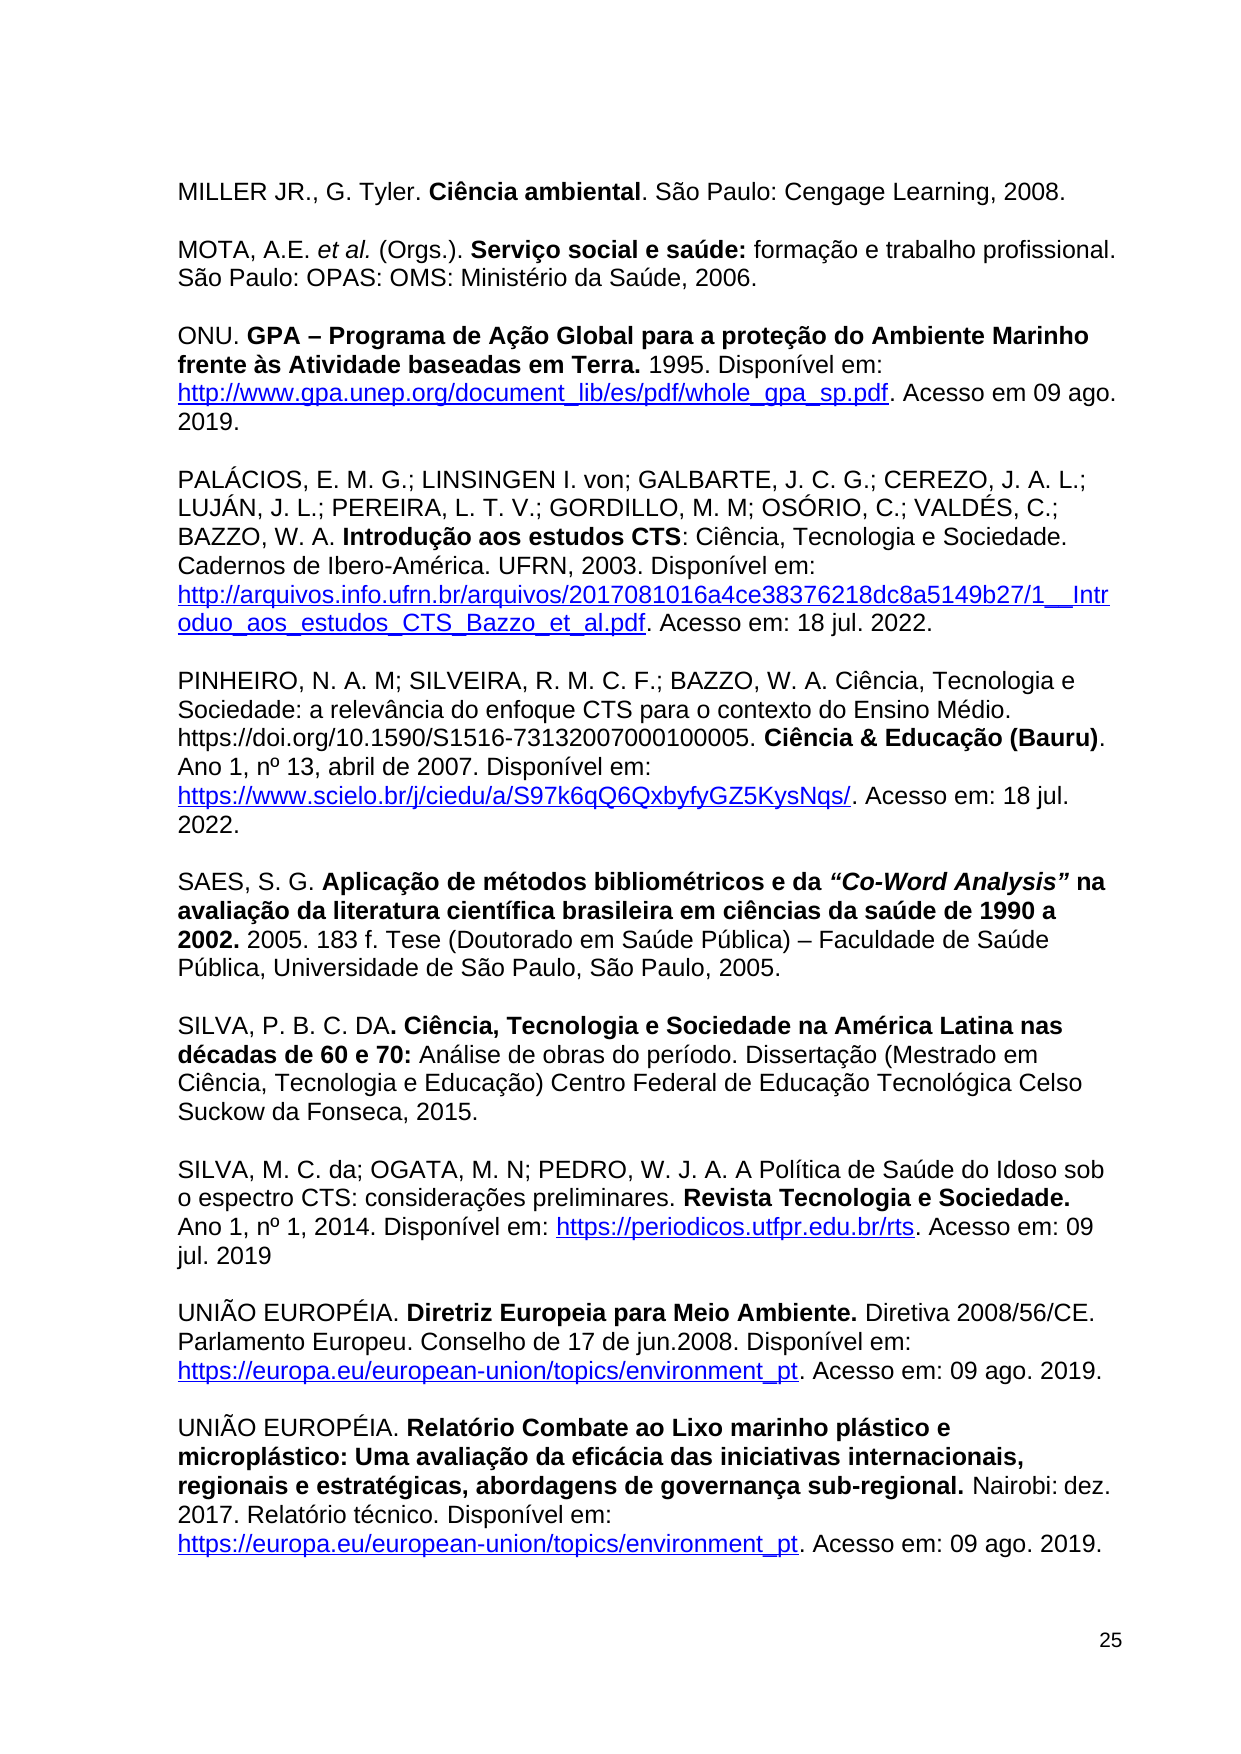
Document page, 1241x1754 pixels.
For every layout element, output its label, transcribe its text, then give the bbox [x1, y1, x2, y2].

text UNIÃO EUROPÉIA. Diretriz Europeia para Meio Ambiente. Diretiva 2008/56/CE. Parlamento Europeu. Conselho de 17 de jun.2008. Disponível em: https://europa.eu/european-union/topics/environment_pt. Acesso em: 09 ago. 2019. [177, 1298, 1122, 1385]
text MOTA, A.E. et al. (Orgs.). Serviço social e saúde: formação e trabalho profissional. São Paulo: OPAS: OMS: Ministério da Saúde, 2006. [177, 235, 1122, 292]
text UNIÃO EUROPÉIA. Relatório Combate ao Lixo marinho plástico e microplástico: Uma avaliação da eficácia das iniciativas internacionais, regionais e estratégicas, abordagens de governança sub-regional. Nairobi: dez. 2017. Relatório técnico. Disponível em: https://europa.eu/european-union/topics/environment_pt. Acesso em: 09 ago. 2019. [177, 1413, 1122, 1558]
text SILVA, P. B. C. DA. Ciência, Tecnologia e Sociedade na América Latina nas décadas de 60 e 70: Análise de obras do período. Dissertação (Mestrado em Ciência, Tecnologia e Educação) Centro Federal de Educação Tecnológica Celso Suckow da Fonseca, 2015. [177, 1011, 1122, 1126]
text SILVA, M. C. da; OGATA, M. N; PEDRO, W. J. A. A Política de Saúde do Idoso sob o espectro CTS: considerações preliminares. Revista Tecnologia e Sociedade. Ano 1, nº 1, 2014. Disponível em: https://periodicos.utfpr.edu.br/rts. Acesso em: 09 jul. 2019 [177, 1155, 1122, 1270]
text SAES, S. G. Aplicação de métodos bibliométricos e da “Co-Word Analysis” na avaliação da literatura científica brasileira em ciências da saúde de 1990 a 2002. 2005. 183 f. Tese (Doutorado em Saúde Pública) – Faculdade de Saúde Pública, Universidade de São Paulo, São Paulo, 2005. [177, 867, 1122, 982]
text PINHEIRO, N. A. M; SILVEIRA, R. M. C. F.; BAZZO, W. A. Ciência, Tecnologia e Sociedade: a relevância do enfoque CTS para o contexto do Ensino Médio. https://doi.org/10.1590/S1516-73132007000100005. Ciência & Educação (Bauru). Ano 1, nº 13, abril de 2007. Disponível em: https://www.scielo.br/j/ciedu/a/S97k6qQ6QxbyfyGZ5KysNqs/. Acesso em: 18 jul. 2022. [177, 666, 1122, 838]
text ONU. GPA – Programa de Ação Global para a proteção do Ambiente Marinho frente às Atividade baseadas em Terra. 1995. Disponível em: http://www.gpa.unep.org/document_lib/es/pdf/whole_gpa_sp.pdf. Acesso em 09 ago. 2019. [177, 321, 1122, 436]
text MILLER JR., G. Tyler. Ciência ambiental. São Paulo: Cengage Learning, 2008. [177, 177, 1122, 206]
text PALÁCIOS, E. M. G.; LINSINGEN I. von; GALBARTE, J. C. G.; CEREZO, J. A. L.; LUJÁN, J. L.; PEREIRA, L. T. V.; GORDILLO, M. M; OSÓRIO, C.; VALDÉS, C.; BAZZO, W. A. Introdução aos estudos CTS: Ciência, Tecnologia e Sociedade. Cadernos de Ibero-América. UFRN, 2003. Disponível em: http://arquivos.info.ufrn.br/arquivos/2017081016a4ce38376218dc8a5149b27/1__Introduo_aos_estudos_CTS_Bazzo_et_al.pdf. Acesso em: 18 jul. 2022. [177, 465, 1122, 637]
